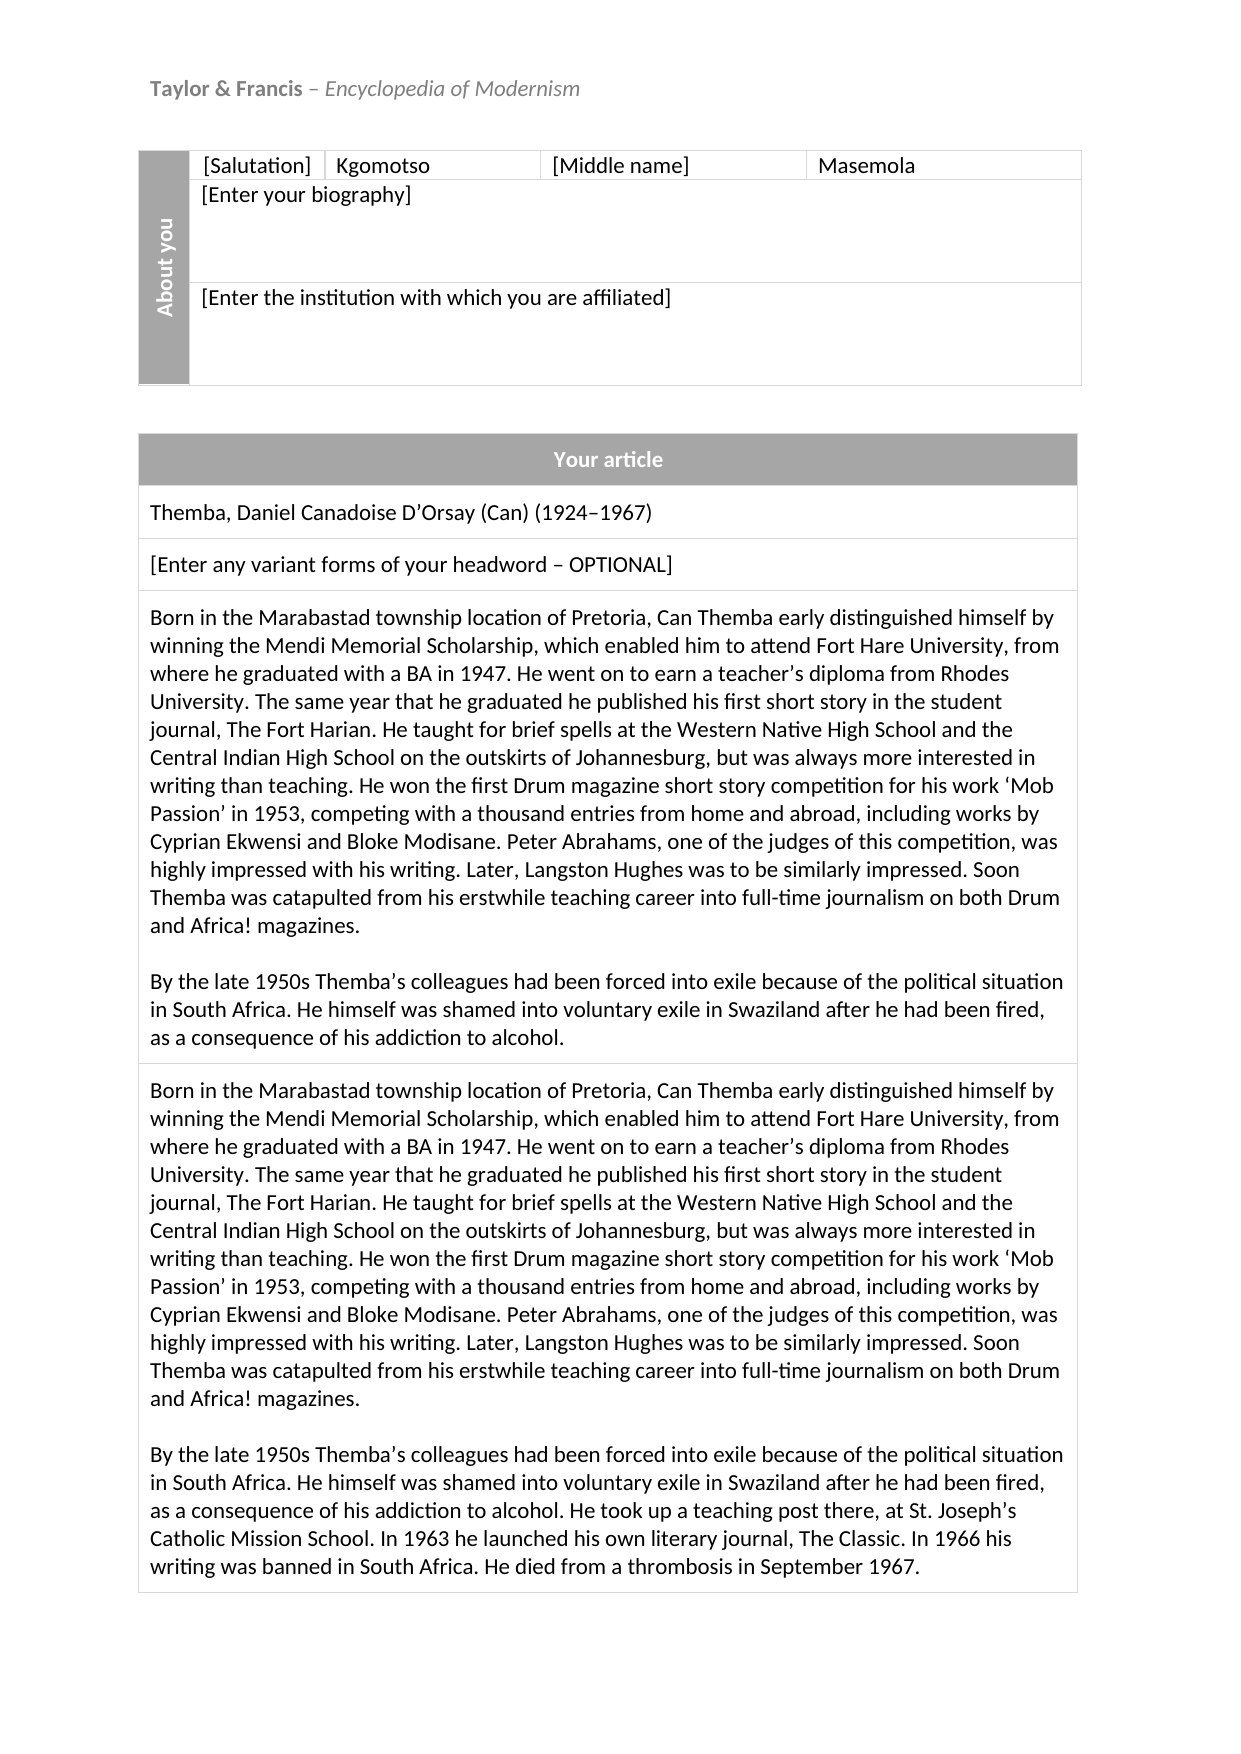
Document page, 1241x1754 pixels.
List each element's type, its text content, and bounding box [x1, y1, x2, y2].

table_header About you [139, 151, 189, 384]
table_header Your article [139, 434, 1077, 485]
